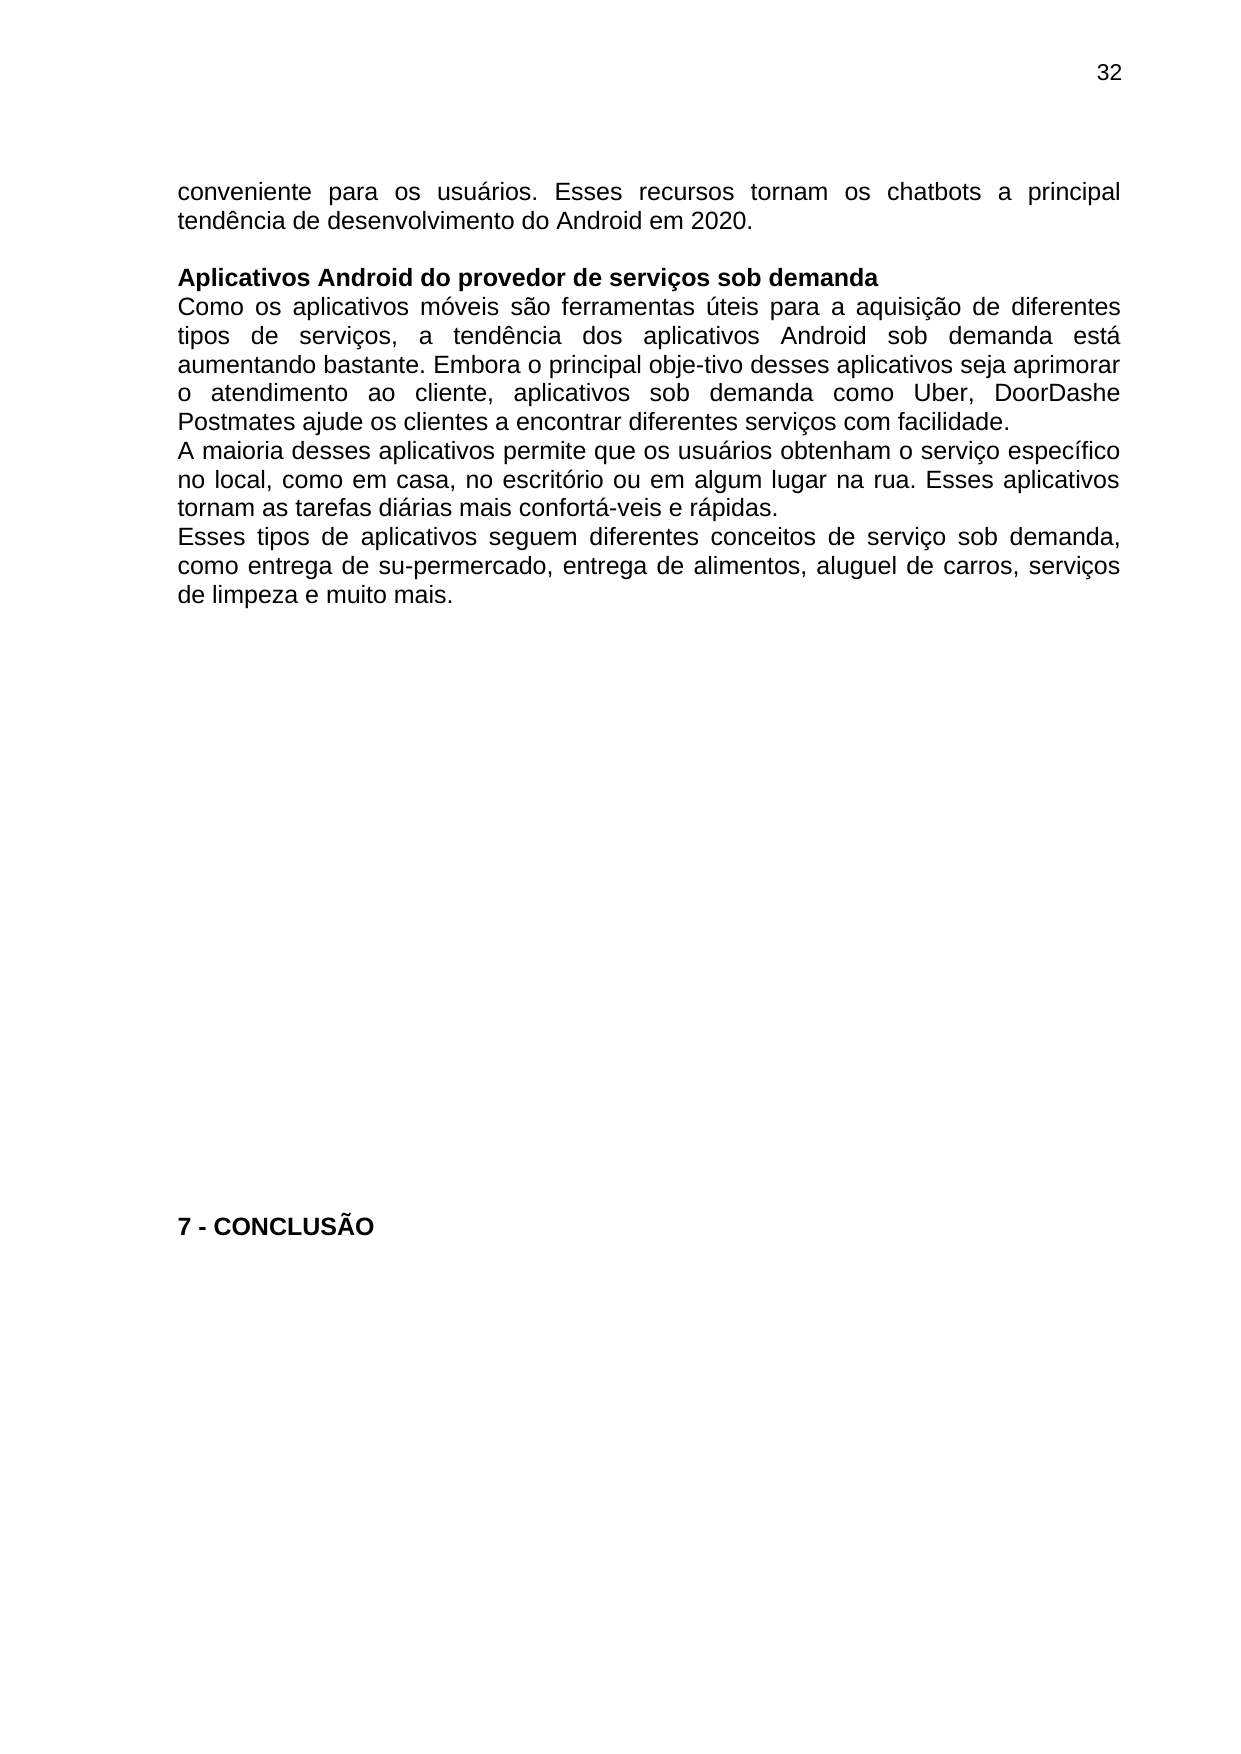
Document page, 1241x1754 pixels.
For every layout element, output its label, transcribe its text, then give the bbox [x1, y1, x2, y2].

text A maioria desses aplicativos permite que os usuários obtenham o serviço específico no local, como em casa, no escritório ou em algum lugar na rua. Esses aplicativos tornam as tarefas diárias mais confortá-veis e rápidas. [177, 436, 1122, 522]
text Esses tipos de aplicativos seguem diferentes conceitos de serviço sob demanda, como entrega de su-permercado, entrega de alimentos, aluguel de carros, serviços de limpeza e muito mais. [177, 522, 1122, 608]
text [177, 177, 1122, 235]
text Aplicativos Android do provedor de serviços sob demanda [177, 263, 1122, 292]
text 7 - CONCLUSÃO [177, 1212, 1122, 1241]
text Como os aplicativos móveis são ferramentas úteis para a aquisição de diferentes tipos de serviços, a tendência dos aplicativos Android sob demanda está aumentando bastante. Embora o principal obje-tivo desses aplicativos seja aprimorar o atendimento ao cliente, aplicativos sob demanda como Uber, DoorDashe Postmates ajude os clientes a encontrar diferentes serviços com facilidade. [177, 292, 1122, 436]
